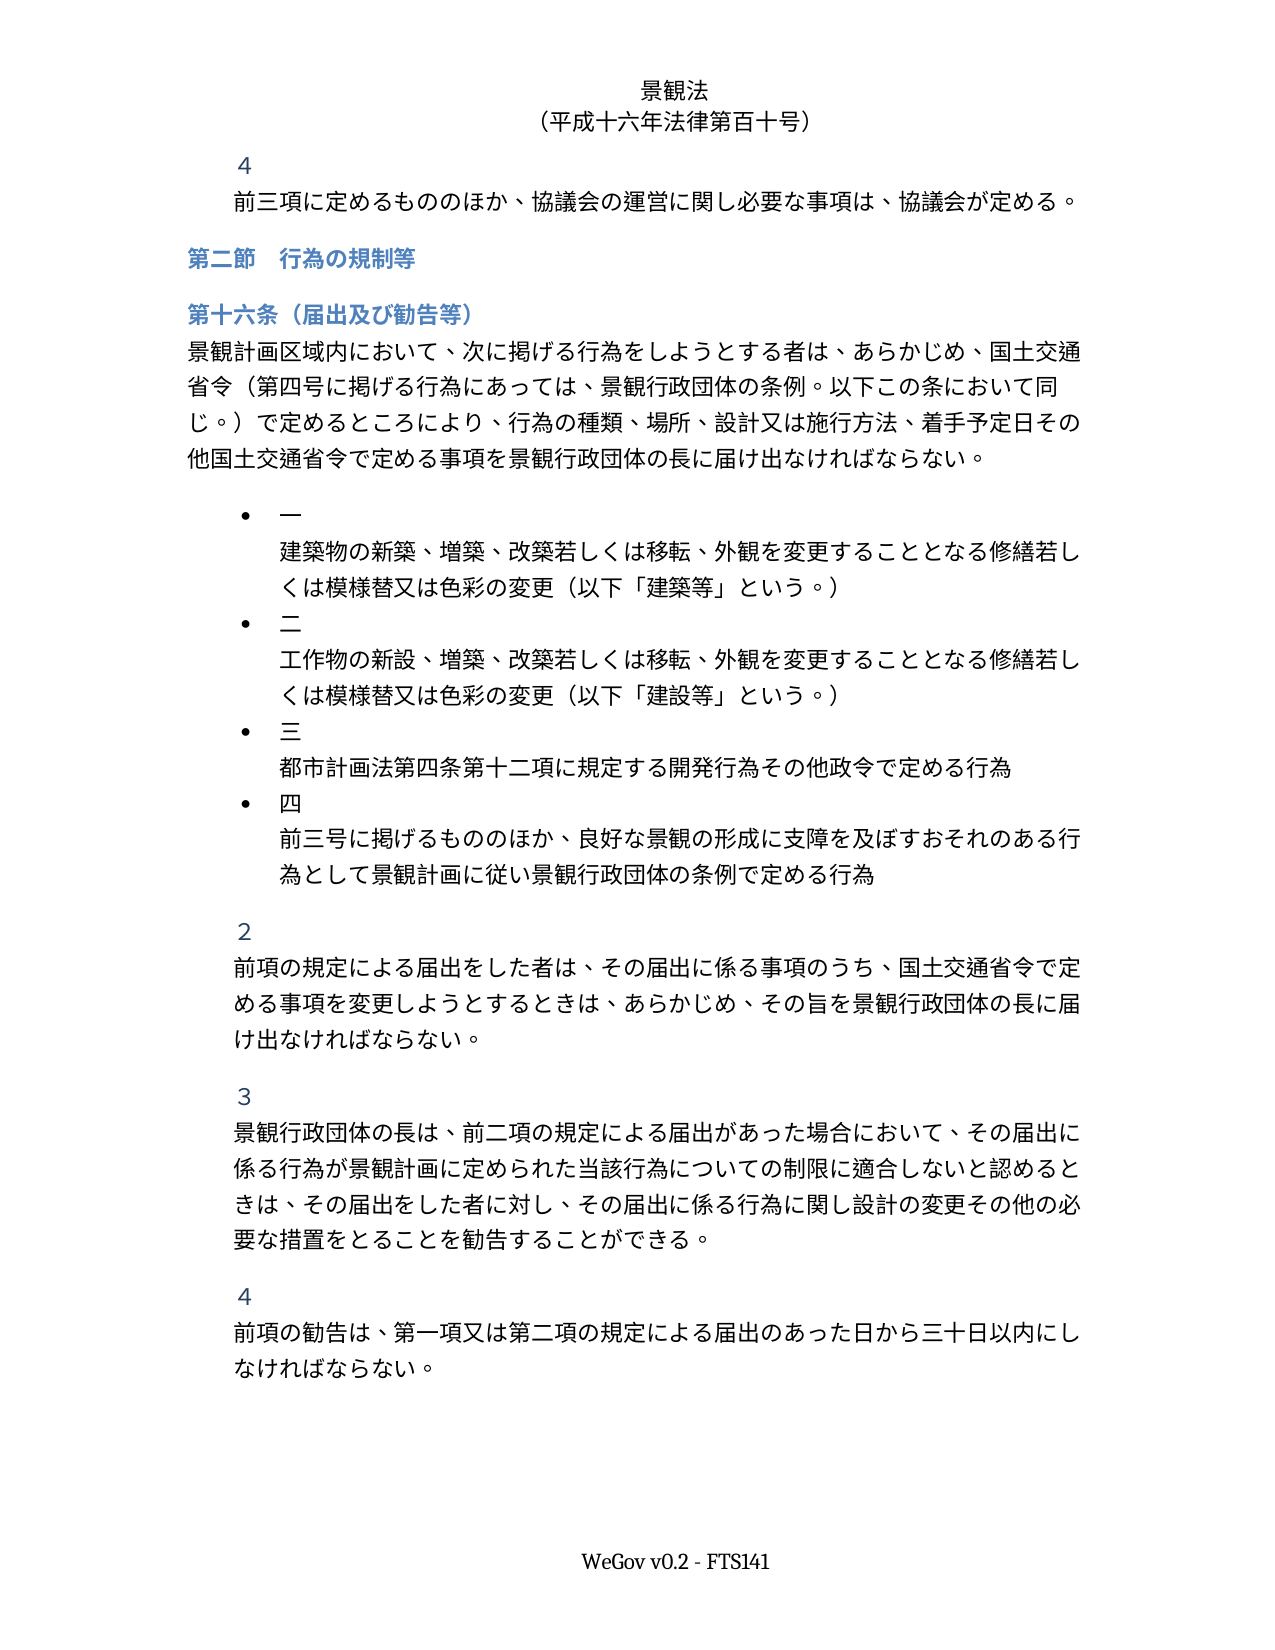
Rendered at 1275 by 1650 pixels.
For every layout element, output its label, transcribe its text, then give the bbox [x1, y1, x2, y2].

list 一 建築物の新築、増築、改築若しくは移転、外観を変更することとなる修繕若しくは模様替又は色彩の変更（以下「建築等」という。） [242, 500, 1087, 603]
subtitle ３ [233, 1081, 1087, 1112]
subtitle ４ [233, 1281, 1087, 1312]
text 景観計画区域内において、次に掲げる行為をしようとする者は、あらかじめ、国土交通省令（第四号に掲げる行為にあっては、景観行政団体の条例。以下この条において同じ。）で定めるところにより、行為の種類、場所、設計又は施行方法、着手予定日その他国土交通省令で定める事項を景観行政団体の長に届け出なければならない。 [187, 335, 1087, 474]
list 三 都市計画法第四条第十二項に規定する開発行為その他政令で定める行為 [242, 716, 1087, 783]
text 前項の規定による届出をした者は、その届出に係る事項のうち、国土交通省令で定める事項を変更しようとするときは、あらかじめ、その旨を景観行政団体の長に届け出なければならない。 [233, 952, 1087, 1055]
text 前三項に定めるもののほか、協議会の運営に関し必要な事項は、協議会が定める。 [233, 186, 1087, 217]
list 四 前三号に掲げるもののほか、良好な景観の形成に支障を及ぼすおそれのある行為として景観計画に従い景観行政団体の条例で定める行為 [242, 787, 1087, 891]
subtitle 第二節 行為の規制等 [187, 243, 1087, 274]
text 景観行政団体の長は、前二項の規定による届出があった場合において、その届出に係る行為が景観計画に定められた当該行為についての制限に適合しないと認めるときは、その届出をした者に対し、その届出に係る行為に関し設計の変更その他の必要な措置をとることを勧告することができる。 [233, 1117, 1087, 1256]
subtitle ４ [233, 150, 1087, 181]
subtitle 第十六条（届出及び勧告等） [187, 299, 1087, 331]
subtitle ２ [233, 916, 1087, 947]
list 二 工作物の新設、増築、改築若しくは移転、外観を変更することとなる修繕若しくは模様替又は色彩の変更（以下「建設等」という。） [242, 608, 1087, 711]
text 前項の勧告は、第一項又は第二項の規定による届出のあった日から三十日以内にしなければならない。 [233, 1317, 1087, 1384]
